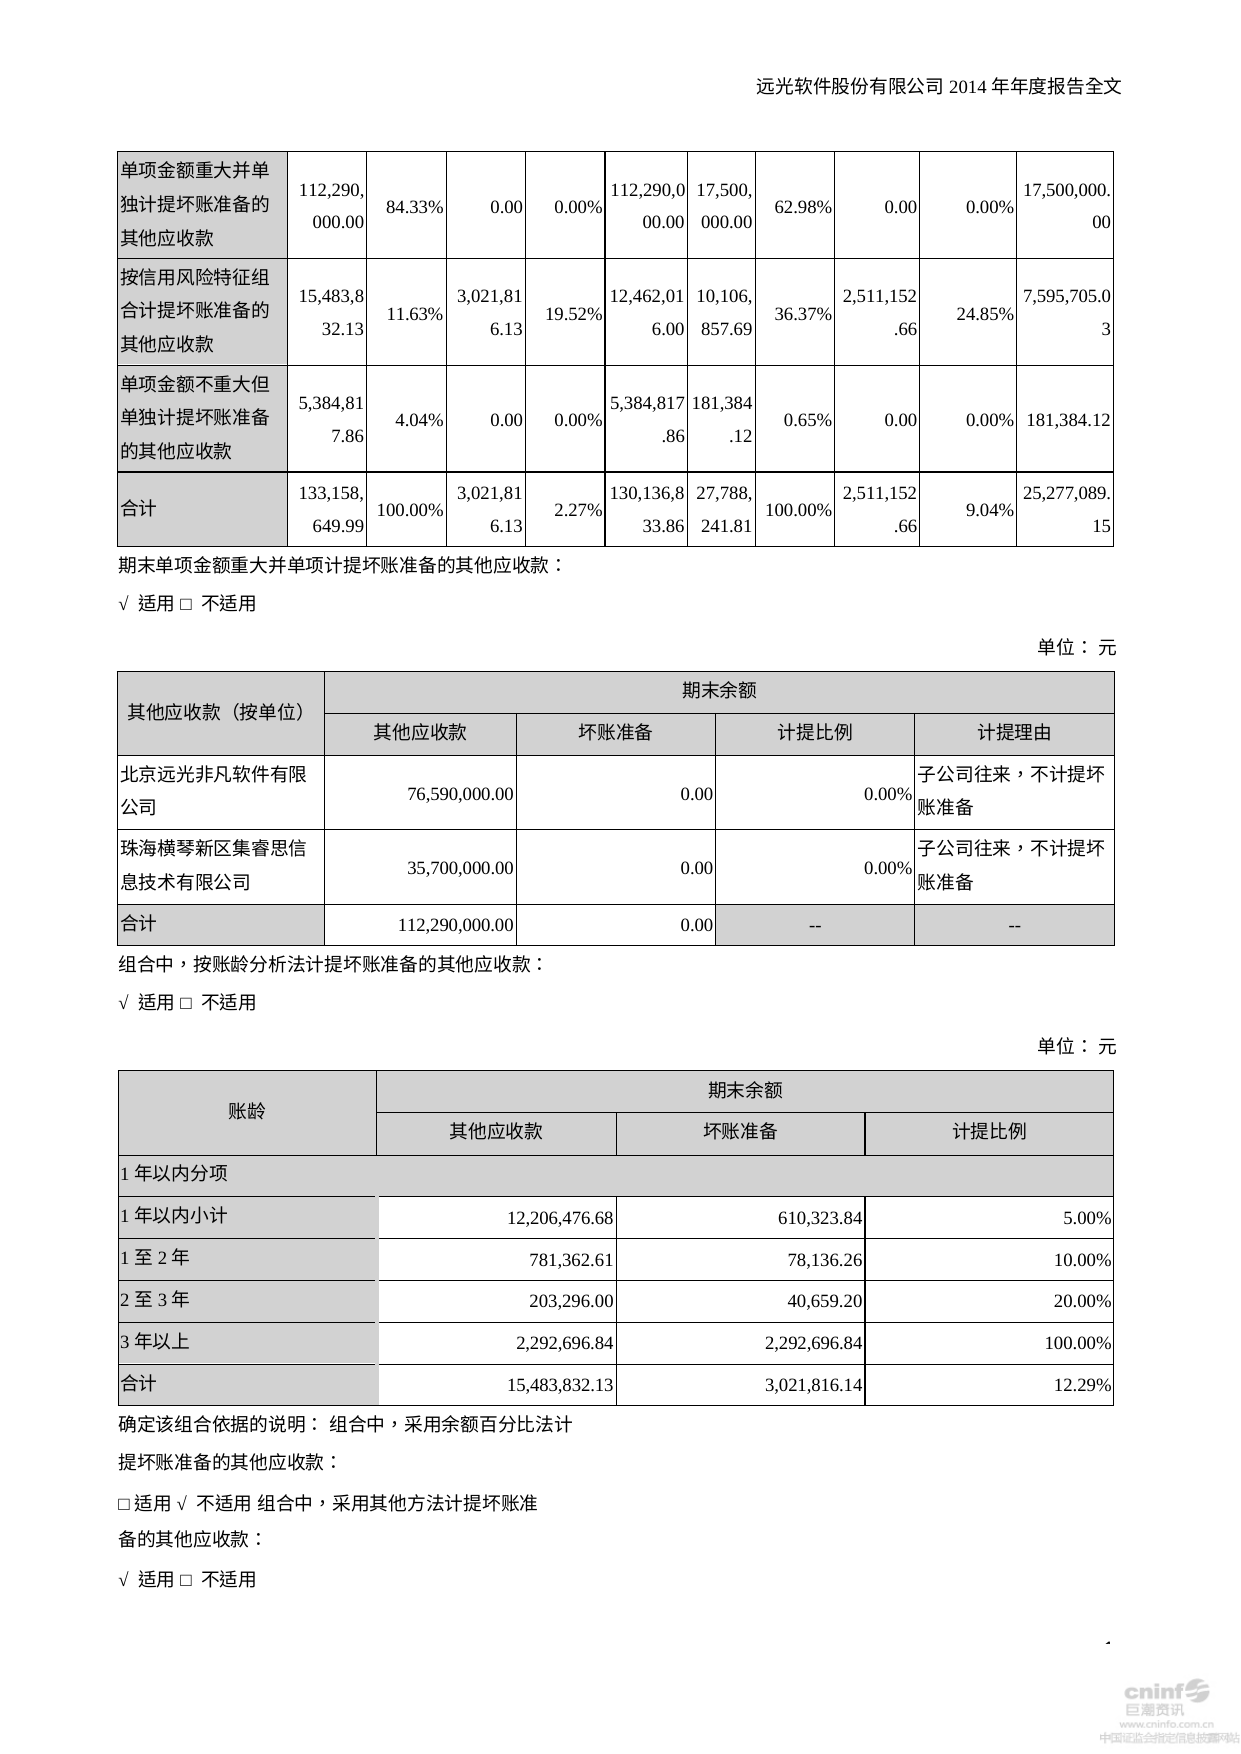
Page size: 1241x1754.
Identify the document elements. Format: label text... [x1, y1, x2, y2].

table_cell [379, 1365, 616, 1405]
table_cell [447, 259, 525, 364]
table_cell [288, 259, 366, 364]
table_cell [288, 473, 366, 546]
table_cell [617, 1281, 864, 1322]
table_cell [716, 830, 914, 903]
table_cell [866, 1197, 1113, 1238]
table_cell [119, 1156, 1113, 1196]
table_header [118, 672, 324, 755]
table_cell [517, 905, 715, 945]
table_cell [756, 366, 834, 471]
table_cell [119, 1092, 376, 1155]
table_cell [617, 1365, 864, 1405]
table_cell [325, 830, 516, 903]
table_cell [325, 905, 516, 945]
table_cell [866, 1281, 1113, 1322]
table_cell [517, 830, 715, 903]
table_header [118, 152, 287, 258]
text 单位： 元 [1037, 634, 1240, 659]
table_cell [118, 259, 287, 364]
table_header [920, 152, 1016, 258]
picture [1099, 1673, 1241, 1754]
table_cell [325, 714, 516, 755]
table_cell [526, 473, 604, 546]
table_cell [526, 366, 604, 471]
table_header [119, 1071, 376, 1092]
text √ 适用 □ 不适用 [118, 590, 570, 615]
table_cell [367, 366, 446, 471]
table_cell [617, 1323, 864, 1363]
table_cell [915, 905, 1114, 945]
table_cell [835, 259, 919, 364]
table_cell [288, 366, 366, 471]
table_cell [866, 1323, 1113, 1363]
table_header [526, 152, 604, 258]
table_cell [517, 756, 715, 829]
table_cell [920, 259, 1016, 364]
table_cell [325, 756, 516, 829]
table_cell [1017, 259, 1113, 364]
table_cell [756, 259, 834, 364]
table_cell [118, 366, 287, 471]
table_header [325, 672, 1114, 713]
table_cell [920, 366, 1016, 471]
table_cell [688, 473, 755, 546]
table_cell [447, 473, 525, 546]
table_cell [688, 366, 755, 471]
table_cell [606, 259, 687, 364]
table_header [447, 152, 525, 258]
text √ 适用 □ 不适用 [118, 1566, 1240, 1592]
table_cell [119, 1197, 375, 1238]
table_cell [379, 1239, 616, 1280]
text 组合中，按账龄分析法计提坏账准备的其他应收款： [118, 952, 551, 977]
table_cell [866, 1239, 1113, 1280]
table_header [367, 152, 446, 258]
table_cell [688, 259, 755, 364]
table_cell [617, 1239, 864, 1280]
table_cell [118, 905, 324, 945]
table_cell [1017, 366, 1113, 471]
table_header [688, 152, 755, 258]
text 单位： 元 [1037, 1033, 1240, 1059]
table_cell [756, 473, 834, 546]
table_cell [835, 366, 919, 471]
text 确定该组合依据的说明： 组合中，采用余额百分比法计提坏账准备的其他应收款： [118, 1412, 589, 1475]
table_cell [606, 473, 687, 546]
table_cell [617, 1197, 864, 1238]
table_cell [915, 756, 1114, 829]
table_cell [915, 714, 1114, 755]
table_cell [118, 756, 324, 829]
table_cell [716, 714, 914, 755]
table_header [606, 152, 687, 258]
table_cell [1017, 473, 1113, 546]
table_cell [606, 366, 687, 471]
text √ 适用 □ 不适用 [118, 989, 551, 1015]
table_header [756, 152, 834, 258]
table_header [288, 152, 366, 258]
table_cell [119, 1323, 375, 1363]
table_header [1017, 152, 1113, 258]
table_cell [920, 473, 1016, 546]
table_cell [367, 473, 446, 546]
text 期末单项金额重大并单项计提坏账准备的其他应收款： [118, 552, 570, 578]
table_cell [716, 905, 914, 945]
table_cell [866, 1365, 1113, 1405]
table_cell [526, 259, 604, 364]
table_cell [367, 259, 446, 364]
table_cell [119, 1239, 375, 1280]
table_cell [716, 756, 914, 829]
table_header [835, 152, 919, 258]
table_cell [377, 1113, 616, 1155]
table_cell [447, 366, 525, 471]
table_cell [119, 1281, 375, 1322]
text □ 适用 √ 不适用 组合中，采用其他方法计提坏账准备的其他应收款： [118, 1490, 551, 1551]
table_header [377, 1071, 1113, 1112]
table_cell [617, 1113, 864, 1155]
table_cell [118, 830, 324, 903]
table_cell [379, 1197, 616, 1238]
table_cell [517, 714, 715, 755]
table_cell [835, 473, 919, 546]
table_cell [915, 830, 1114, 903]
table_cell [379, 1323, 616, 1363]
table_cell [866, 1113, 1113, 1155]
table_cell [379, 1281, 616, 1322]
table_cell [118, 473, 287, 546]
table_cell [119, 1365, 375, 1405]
